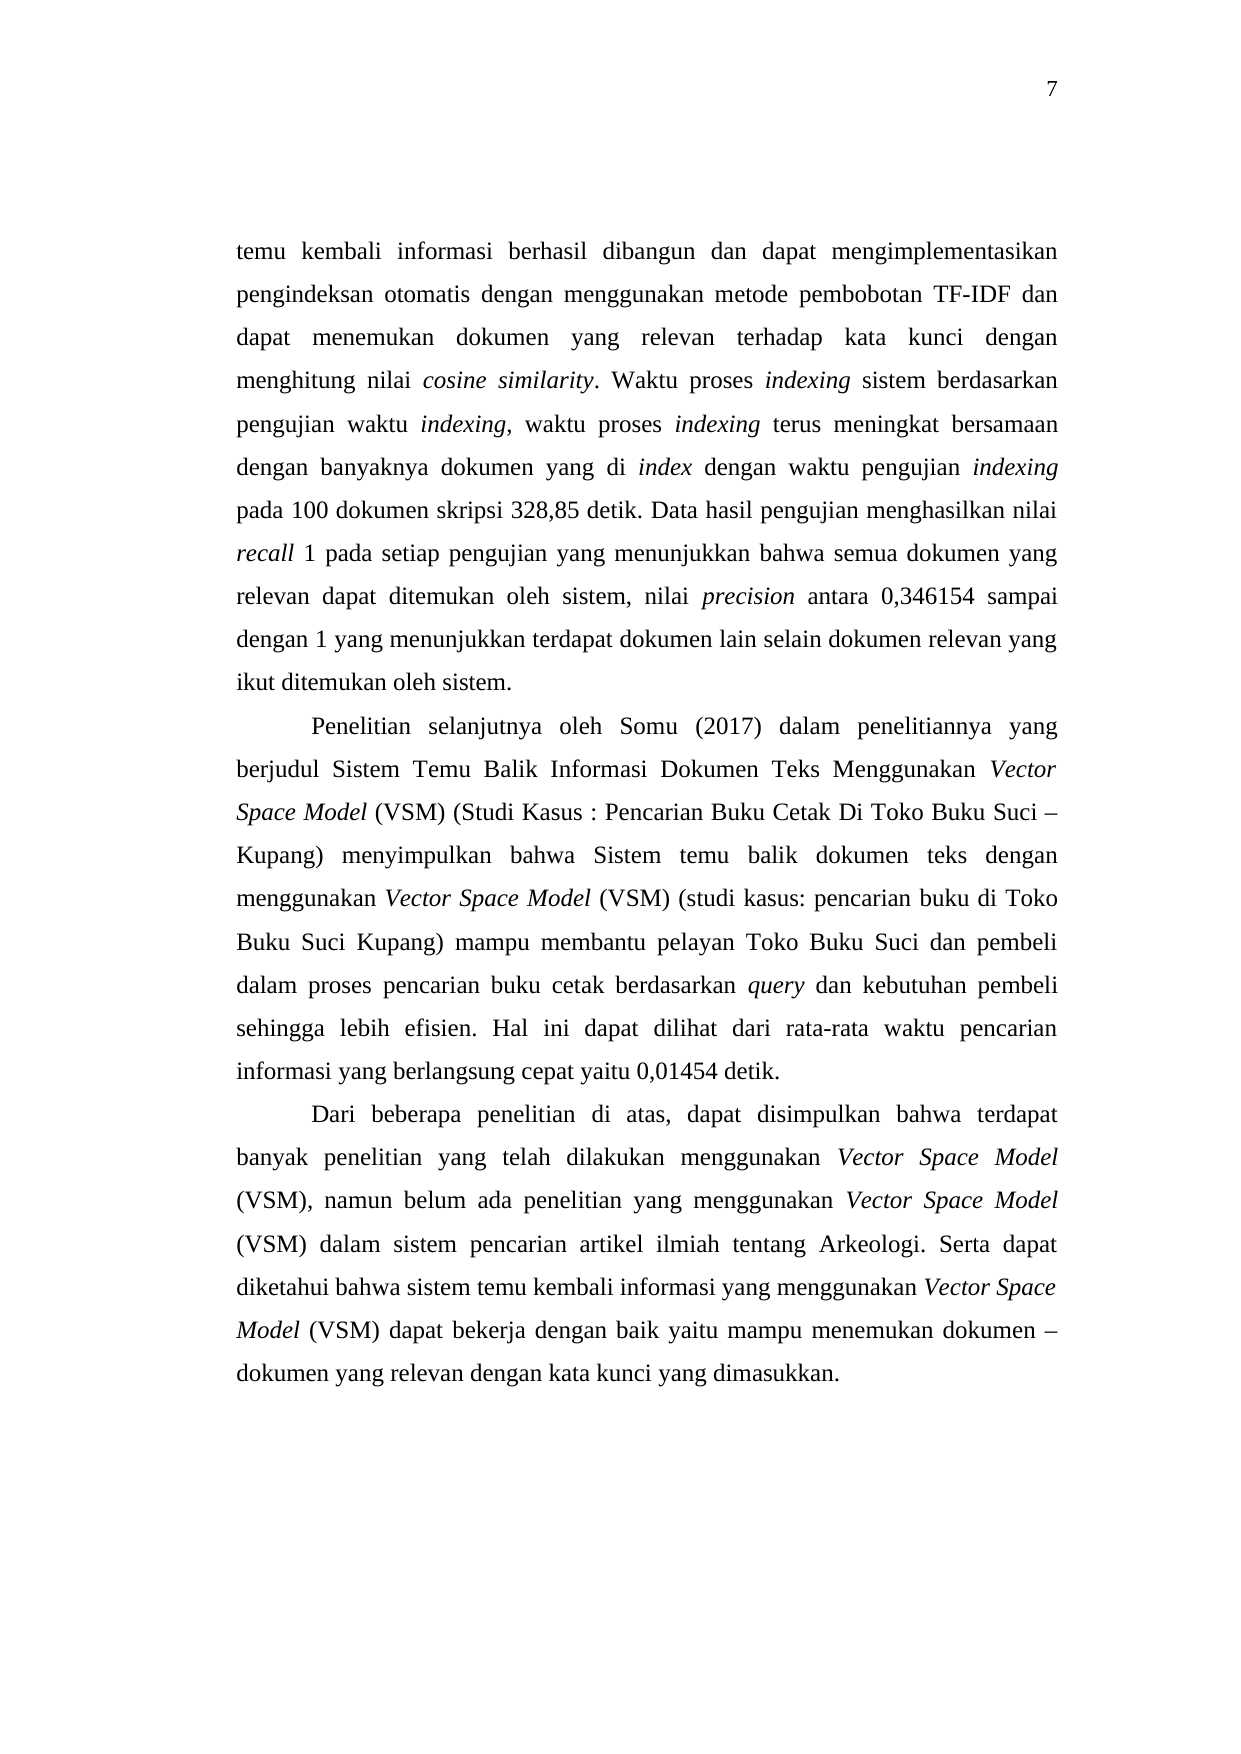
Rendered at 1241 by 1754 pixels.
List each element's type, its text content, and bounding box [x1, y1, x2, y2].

text Penelitian selanjutnya oleh Somu (2017) dalam penelitiannya yang berjudul Sistem Temu Balik Informasi Dokumen Teks Menggunakan Vector Space Model (VSM) (Studi Kasus : Pencarian Buku Cetak Di Toko Buku Suci – Kupang) menyimpulkan bahwa Sistem temu balik dokumen teks dengan menggunakan Vector Space Model (VSM) (studi kasus: pencarian buku di Toko Buku Suci Kupang) mampu membantu pelayan Toko Buku Suci dan pembeli dalam proses pencarian buku cetak berdasarkan query dan kebutuhan pembeli sehingga lebih efisien. Hal ini dapat dilihat dari rata-rata waktu pencarian informasi yang berlangsung cepat yaitu 0,01454 detik. [236, 711, 1058, 1085]
text Dari beberapa penelitian di atas, dapat disimpulkan bahwa terdapat banyak penelitian yang telah dilakukan menggunakan Vector Space Model (VSM), namun belum ada penelitian yang menggunakan Vector Space Model (VSM) dalam sistem pencarian artikel ilmiah tentang Arkeologi. Serta dapat diketahui bahwa sistem temu kembali informasi yang menggunakan Vector Space Model (VSM) dapat bekerja dengan baik yaitu mampu menemukan dokumen – dokumen yang relevan dengan kata kunci yang dimasukkan. [236, 1099, 1058, 1387]
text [236, 236, 1058, 696]
